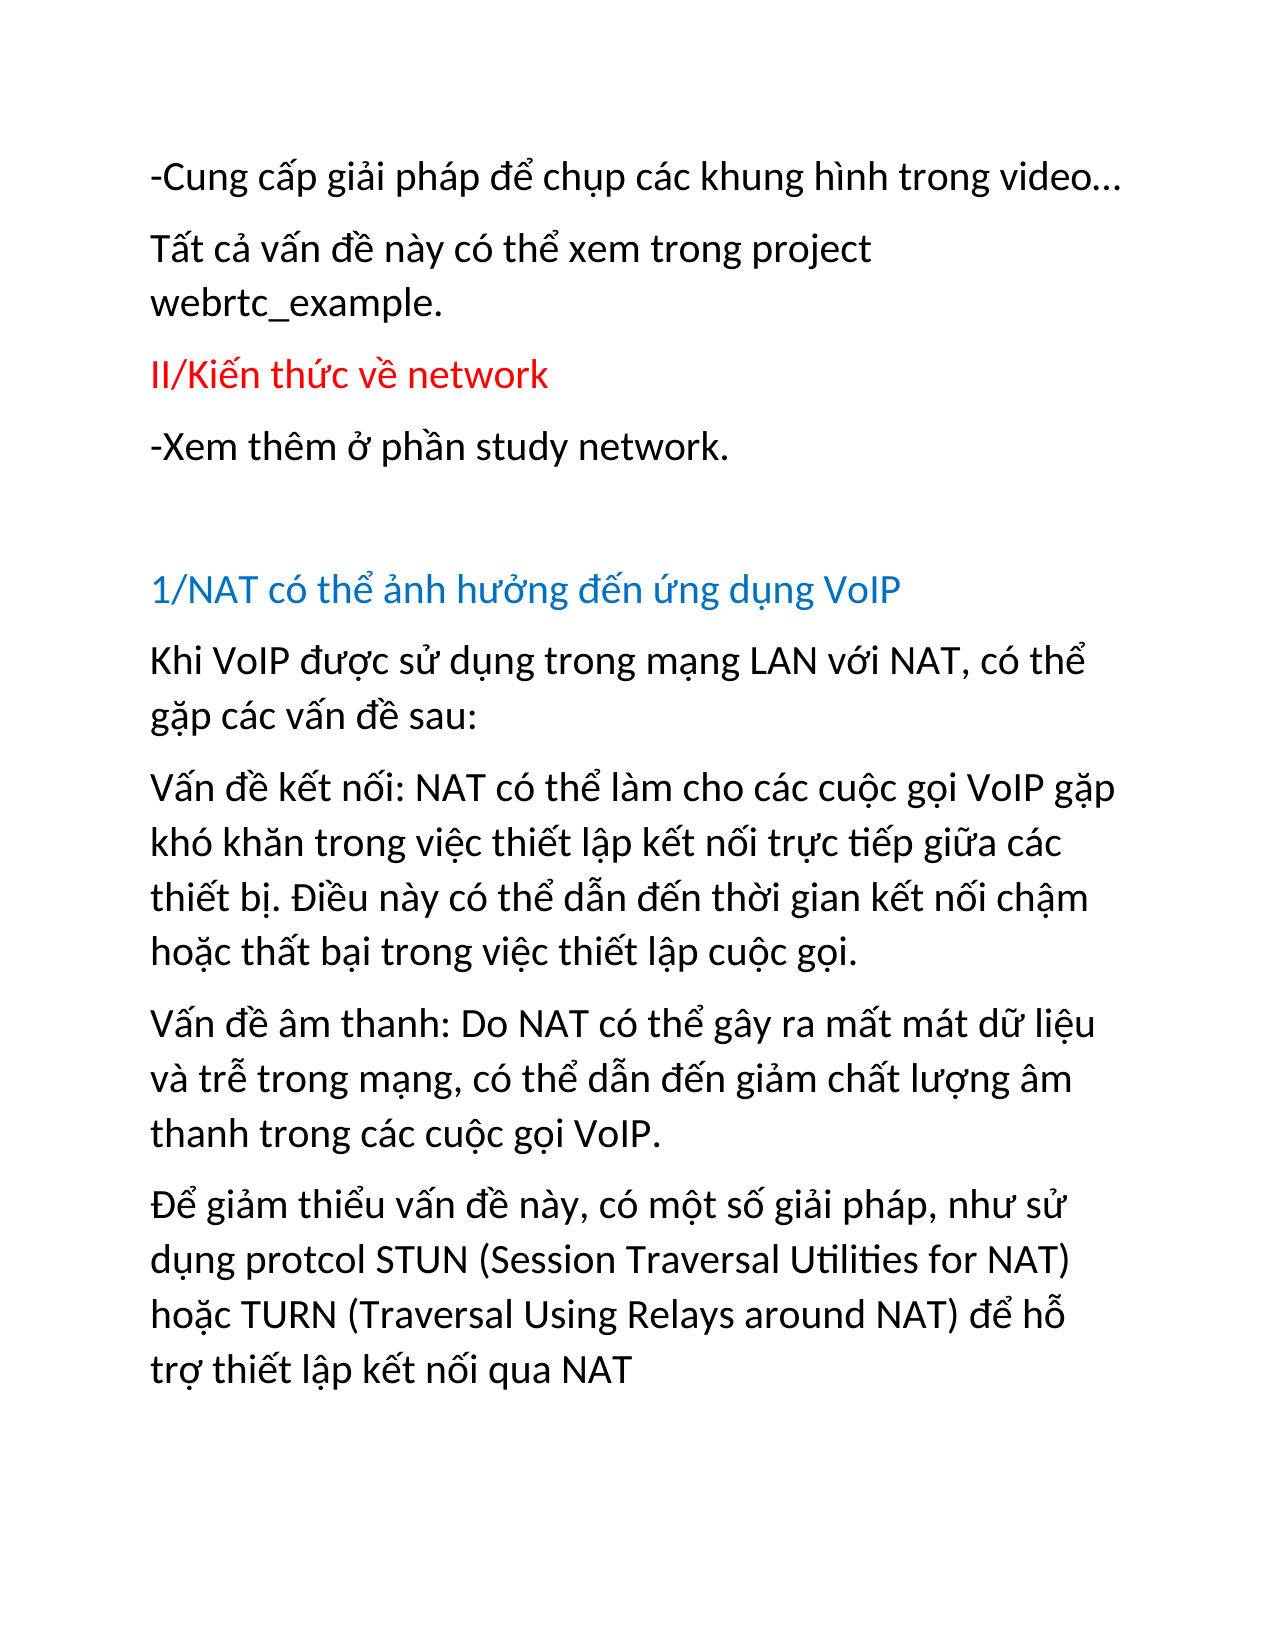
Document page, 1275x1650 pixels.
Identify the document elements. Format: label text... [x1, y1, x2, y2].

text -Xem thêm ở phần study network. [150, 419, 1125, 470]
text II/Kiến thức về network [150, 348, 1125, 399]
text Tất cả vấn đề này có thể xem trong project webrtc_example. [150, 222, 1125, 327]
text Vấn đề kết nối: NAT có thể làm cho các cuộc gọi VoIP gặp khó khăn trong việc thiết lập kết nối trực tiếp giữa các thiết bị. Điều này có thể dẫn đến thời gian kết nối chậm hoặc thất bại trong việc thiết lập cuộc gọi. [150, 761, 1125, 976]
text Khi VoIP được sử dụng trong mạng LAN với NAT, có thể gặp các vấn đề sau: [150, 634, 1125, 740]
text Vấn đề âm thanh: Do NAT có thể gây ra mất mát dữ liệu và trễ trong mạng, có thể dẫn đến giảm chất lượng âm thanh trong các cuộc gọi VoIP. [150, 997, 1125, 1158]
text -Cung cấp giải pháp để chụp các khung hình trong video… [150, 150, 1125, 201]
text 1/NAT có thể ảnh hưởng đến ứng dụng VoIP [150, 563, 1125, 613]
